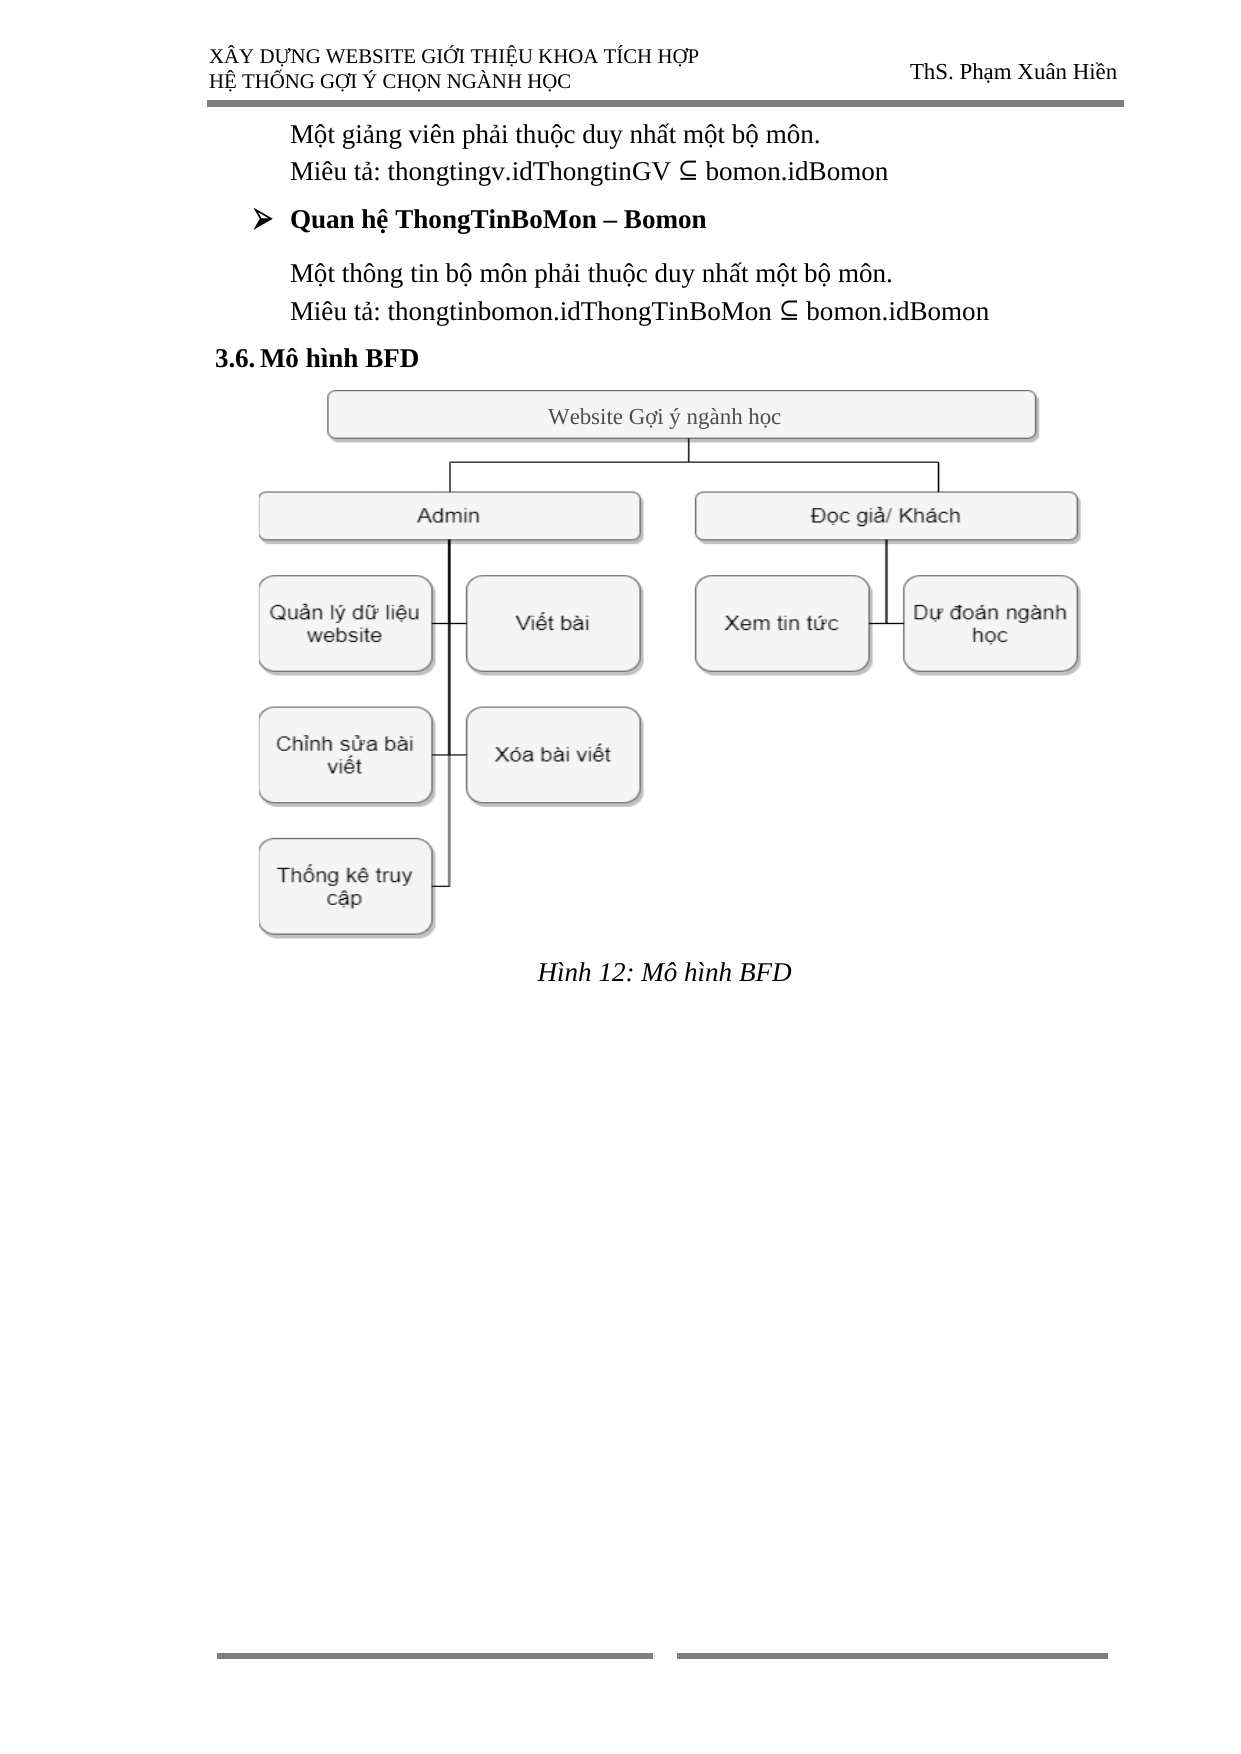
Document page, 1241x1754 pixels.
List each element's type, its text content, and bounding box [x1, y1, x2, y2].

text Một giảng viên phải thuộc duy nhất một bộ môn. [290, 118, 1152, 149]
list Mô hình BFD [215, 342, 1152, 374]
text Miêu tả: thongtingv.idThongtinGV bomon.idBomon [290, 155, 1152, 187]
text Một thông tin bộ môn phải thuộc duy nhất một bộ môn. [290, 257, 1152, 288]
list Quan hệ ThongTinBoMon – Bomon [252, 203, 1152, 234]
picture [258, 390, 1167, 951]
text Miêu tả: thongtinbomon.idThongTinBoMon bomon.idBomon [290, 295, 1152, 326]
